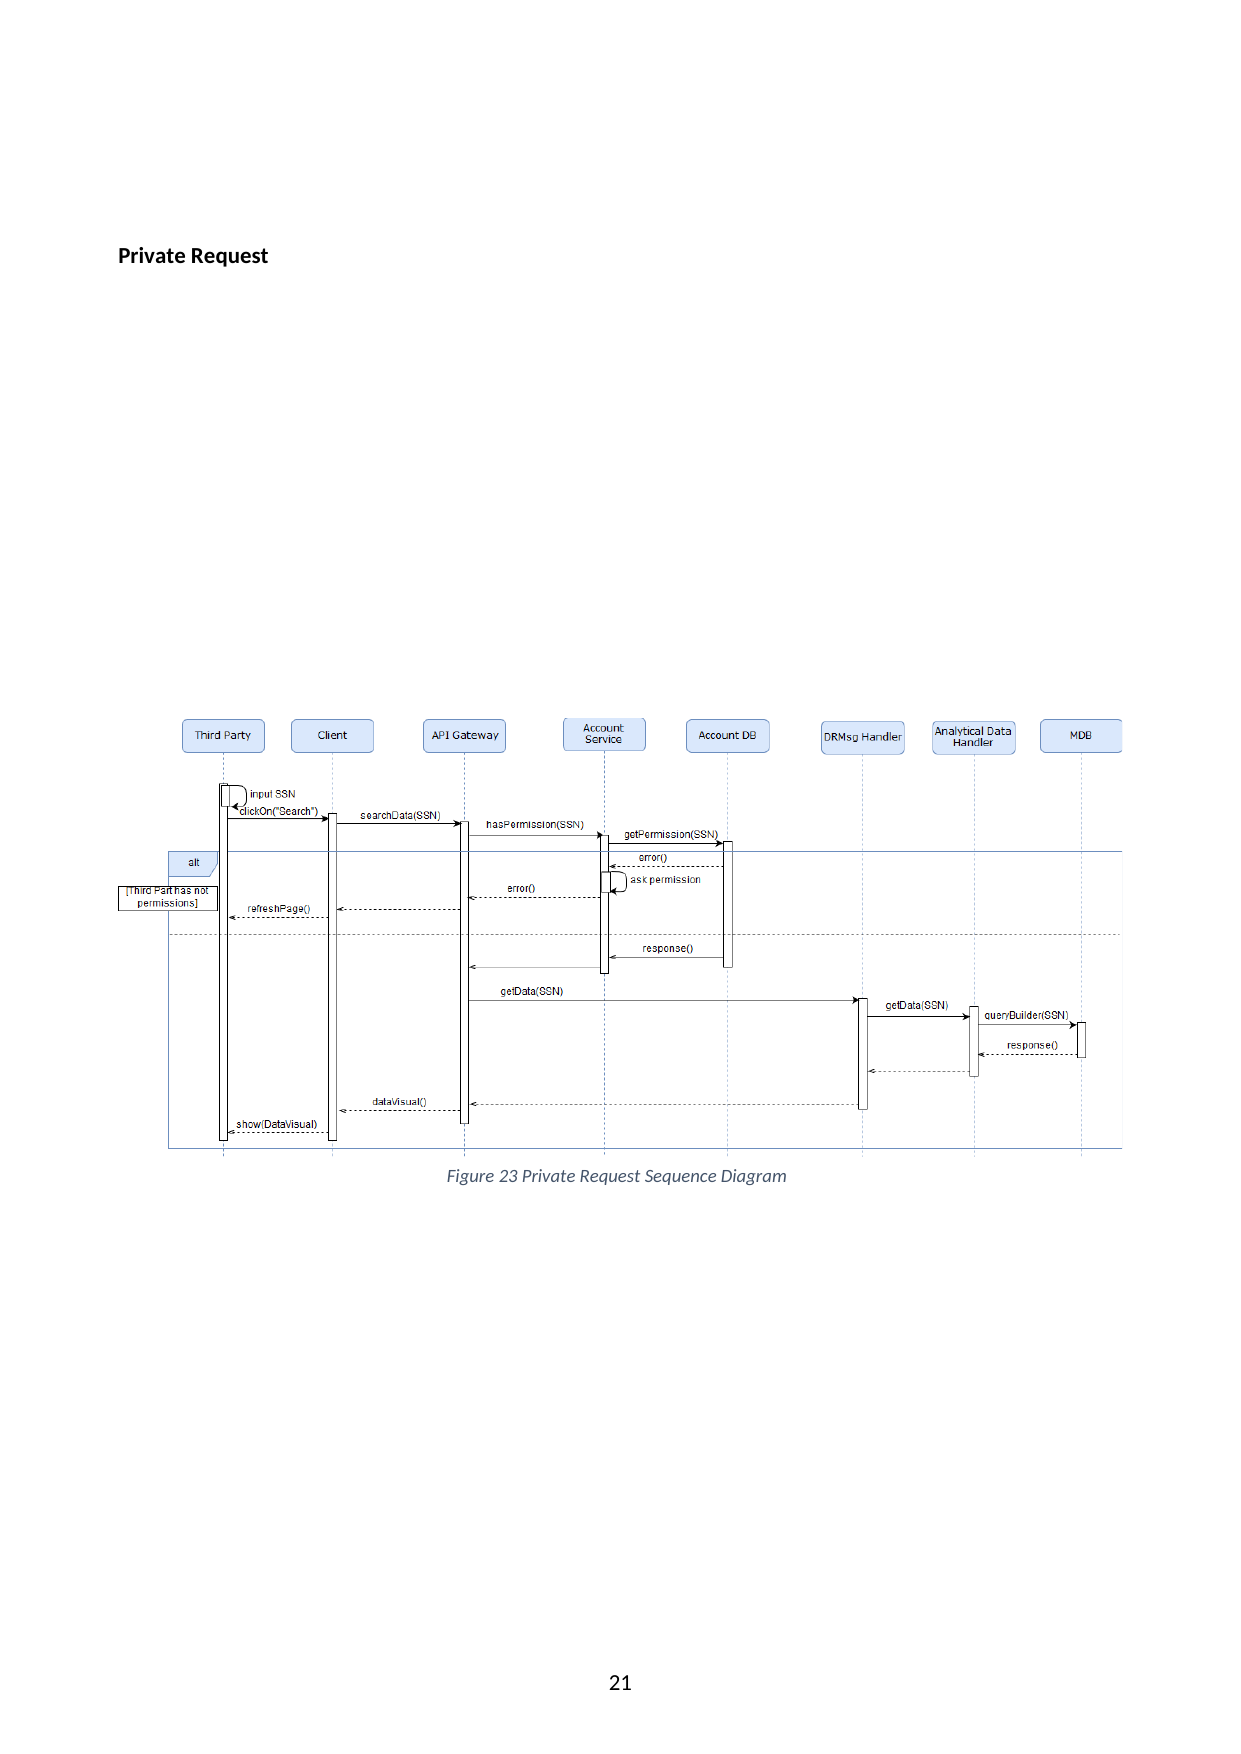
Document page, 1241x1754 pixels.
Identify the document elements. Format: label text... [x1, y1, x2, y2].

picture [118, 718, 1123, 1157]
text Private Request [118, 241, 1122, 269]
